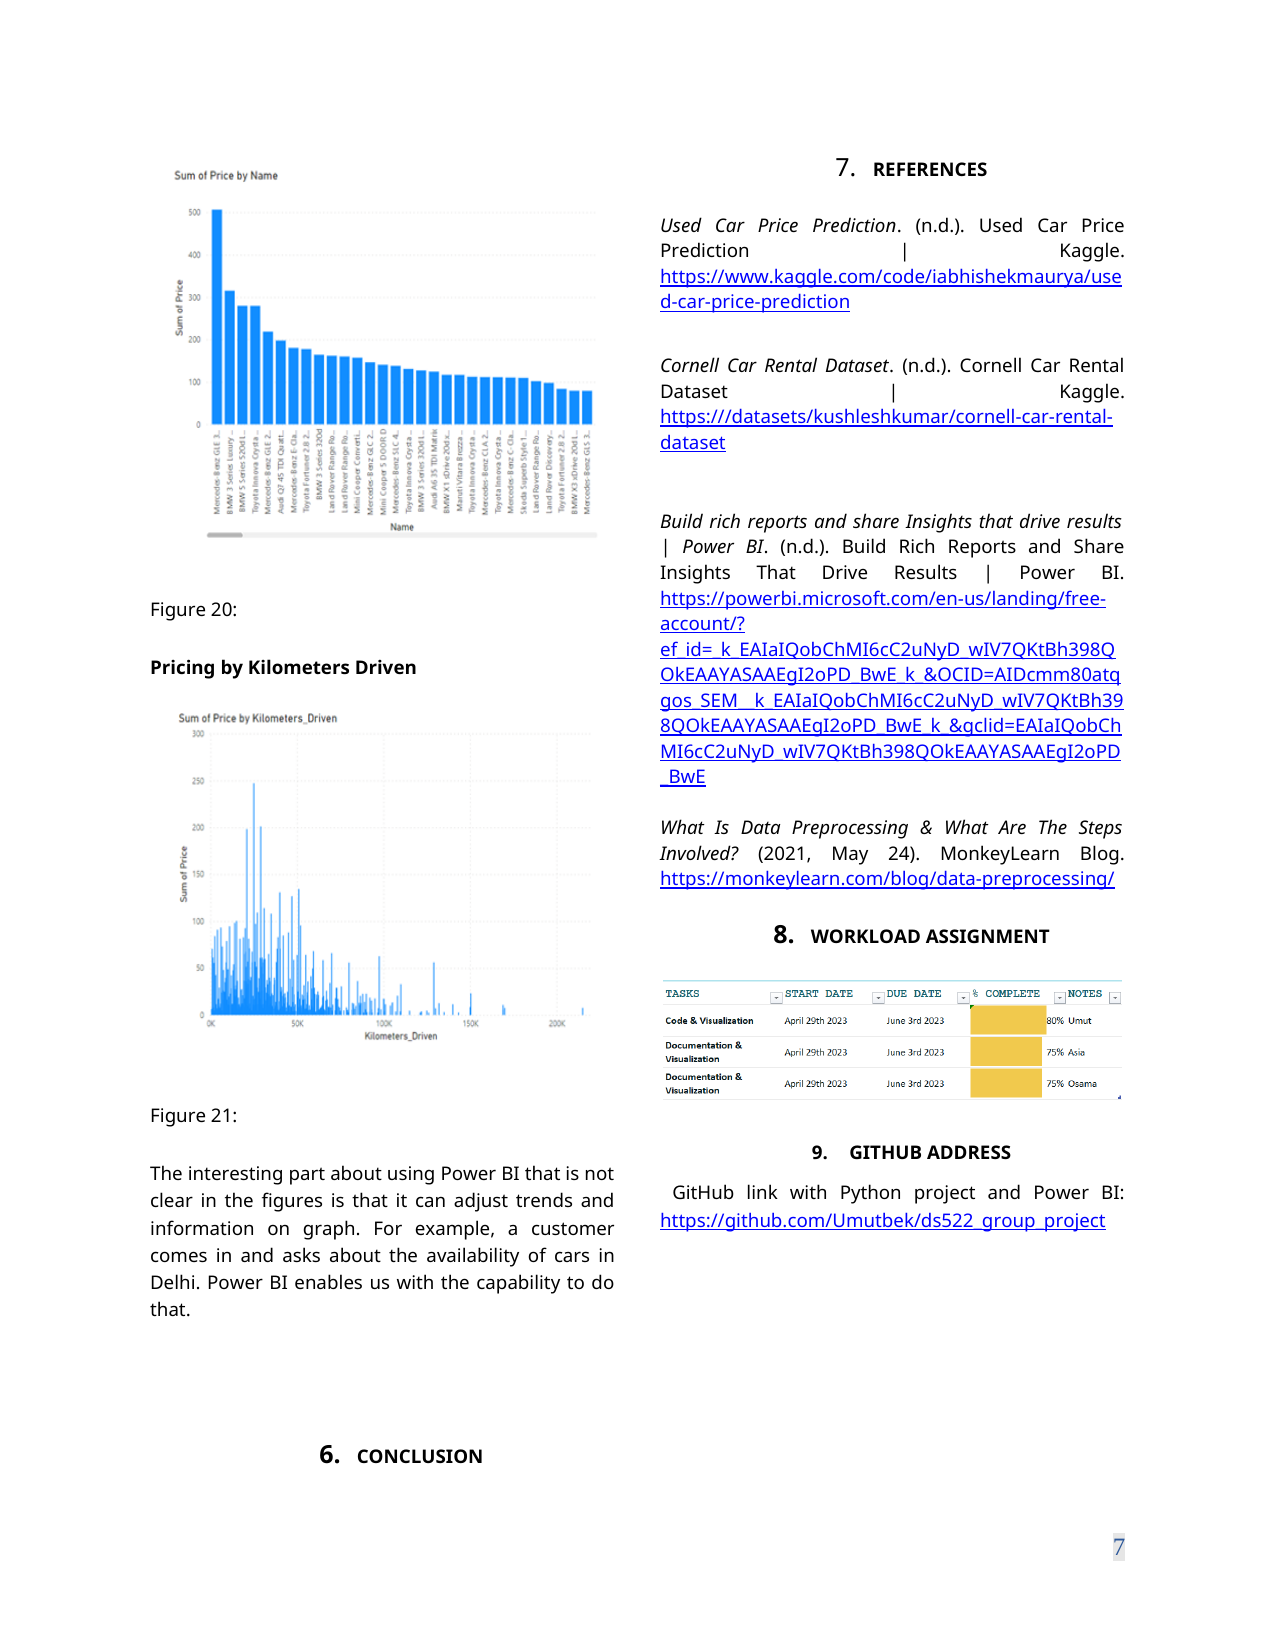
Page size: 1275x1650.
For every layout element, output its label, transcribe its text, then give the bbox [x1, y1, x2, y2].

list WORKLOAD ASSIGNMENT [697, 917, 1125, 951]
list CONCLUSION [187, 1437, 615, 1471]
list REFERENCES [697, 150, 1125, 184]
list GITHUB ADDRESS [697, 1139, 1125, 1165]
picture [660, 980, 1125, 1106]
text The interesting part about using Power BI that is not clear in the figures is that it can adjust trends and information on graph. For example, a customer comes in and asks about the availability of cars in Delhi. Power BI enables us with the capability to do that. [150, 1160, 615, 1322]
text GitHub link with Python project and Power BI: https://github.com/Umutbek/ds522_group_project [660, 1179, 1125, 1232]
text What Is Data Preprocessing & What Are The Steps Involved? (2021, May 24). MonkeyLearn Blog. https://monkeylearn.com/blog/data-preprocessing/ [660, 814, 1125, 891]
picture [150, 681, 618, 1070]
text Cornell Car Rental Dataset. (n.d.). Cornell Car Rental Dataset | Kaggle. https:///datasets/kushleshkumar/cornell-car-rental-dataset [660, 352, 1125, 454]
text Build rich reports and share Insights that drive results | Power BI. (n.d.). Build Rich Reports and Share Insights That Drive Results | Power BI. https://powerbi.microsoft.com/en-us/landing/free-account/?ef_id=_k_EAIaIQobChMI6cC2uNyD_wIV7QKtBh398QOkEAAYASAAEgI2oPD_BwE_k_&OCID=AIDcmm80atqgos_SEM__k_EAIaIQobChMI6cC2uNyD_wIV7QKtBh398QOkEAAYASAAEgI2oPD_BwE_k_&gclid=EAIaIQobChMI6cC2uNyD_wIV7QKtBh398QOkEAAYASAAEgI2oPD_BwE [660, 508, 1125, 789]
text Used Car Price Prediction. (n.d.). Used Car Price Prediction | Kaggle. https://www.kaggle.com/code/iabhishekmaurya/used-car-price-prediction [660, 212, 1125, 314]
text Pricing by Kilometers Driven [150, 654, 615, 679]
picture [150, 150, 625, 564]
text Figure 20: [150, 596, 615, 621]
text Figure 21: [150, 1102, 615, 1128]
